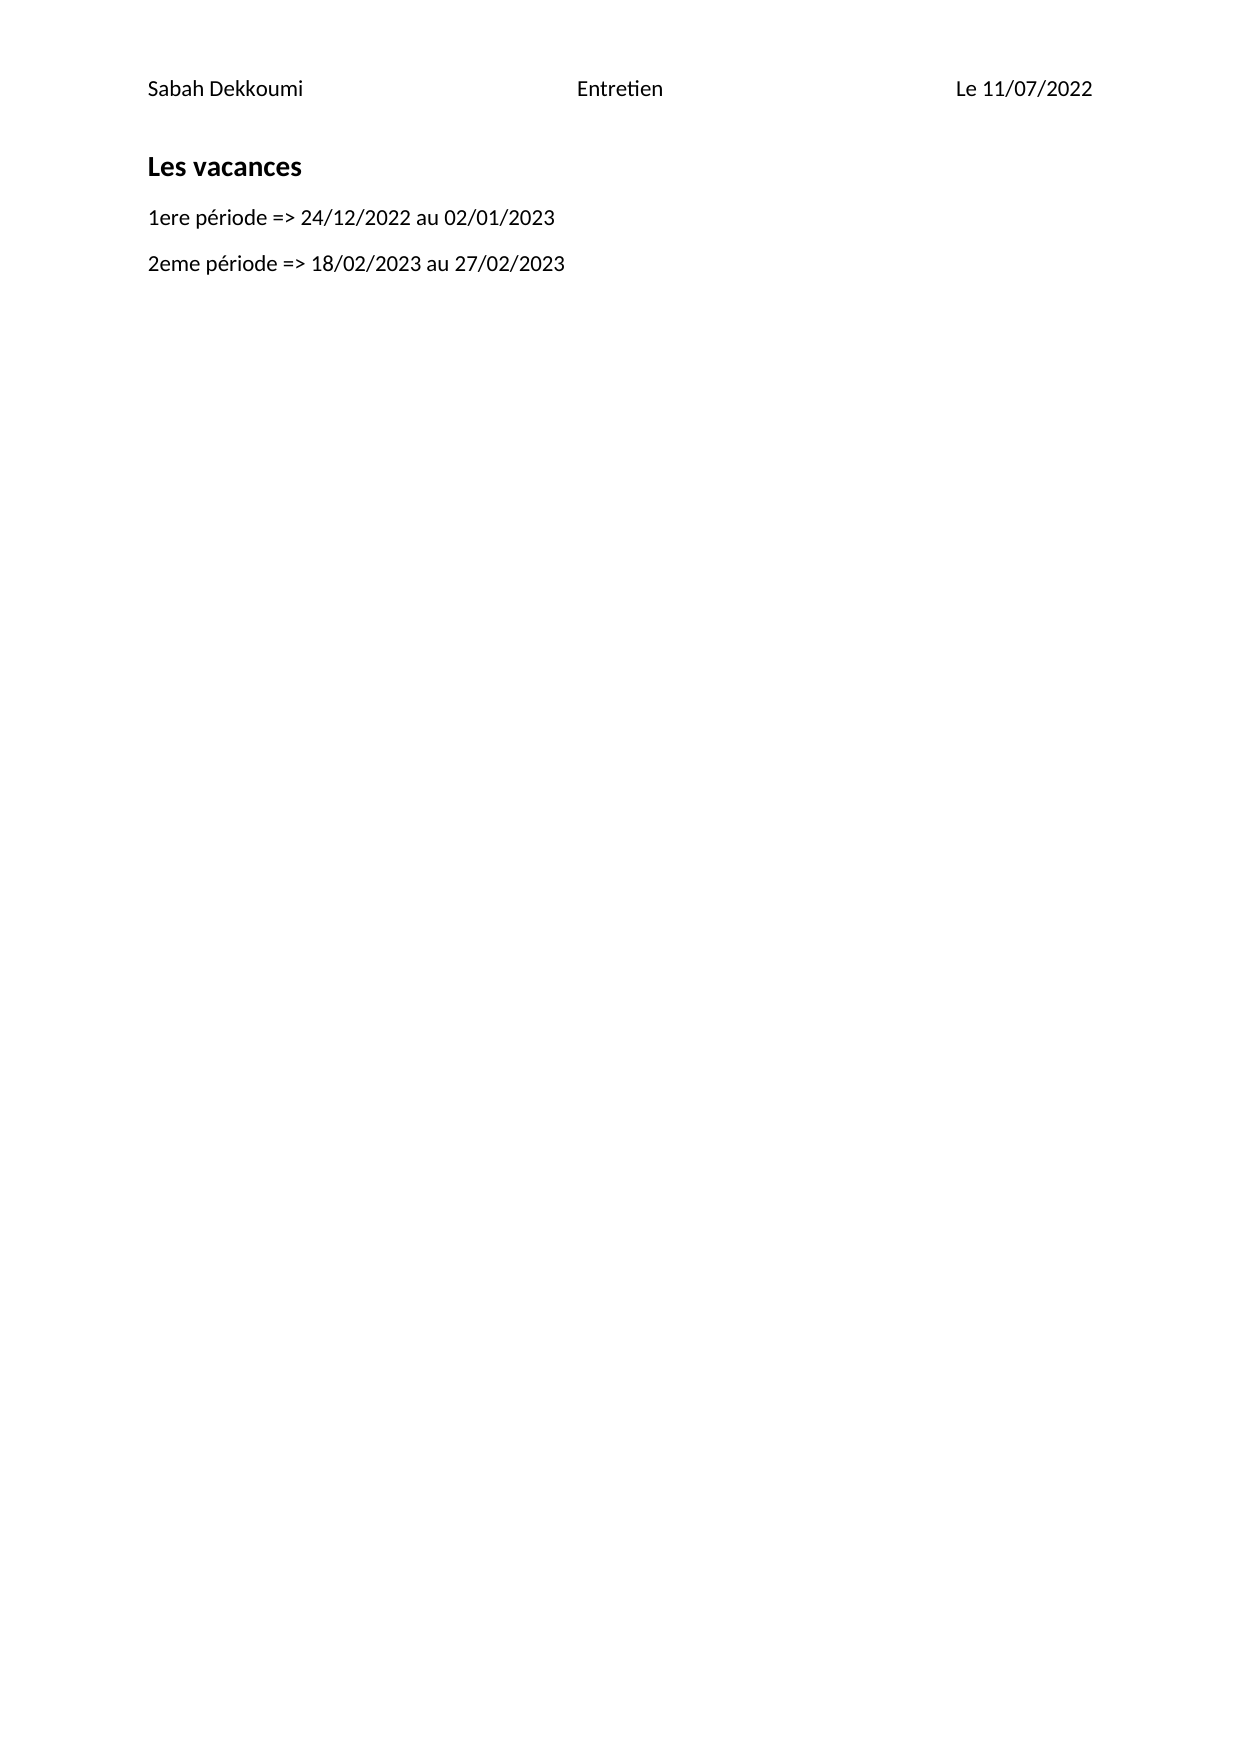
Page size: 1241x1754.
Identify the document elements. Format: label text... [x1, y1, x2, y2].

text 2eme période => 18/02/2023 au 27/02/2023 [148, 249, 1093, 278]
text Les vacances [148, 148, 1093, 183]
text 1ere période => 24/12/2022 au 02/01/2023 [148, 203, 1093, 231]
